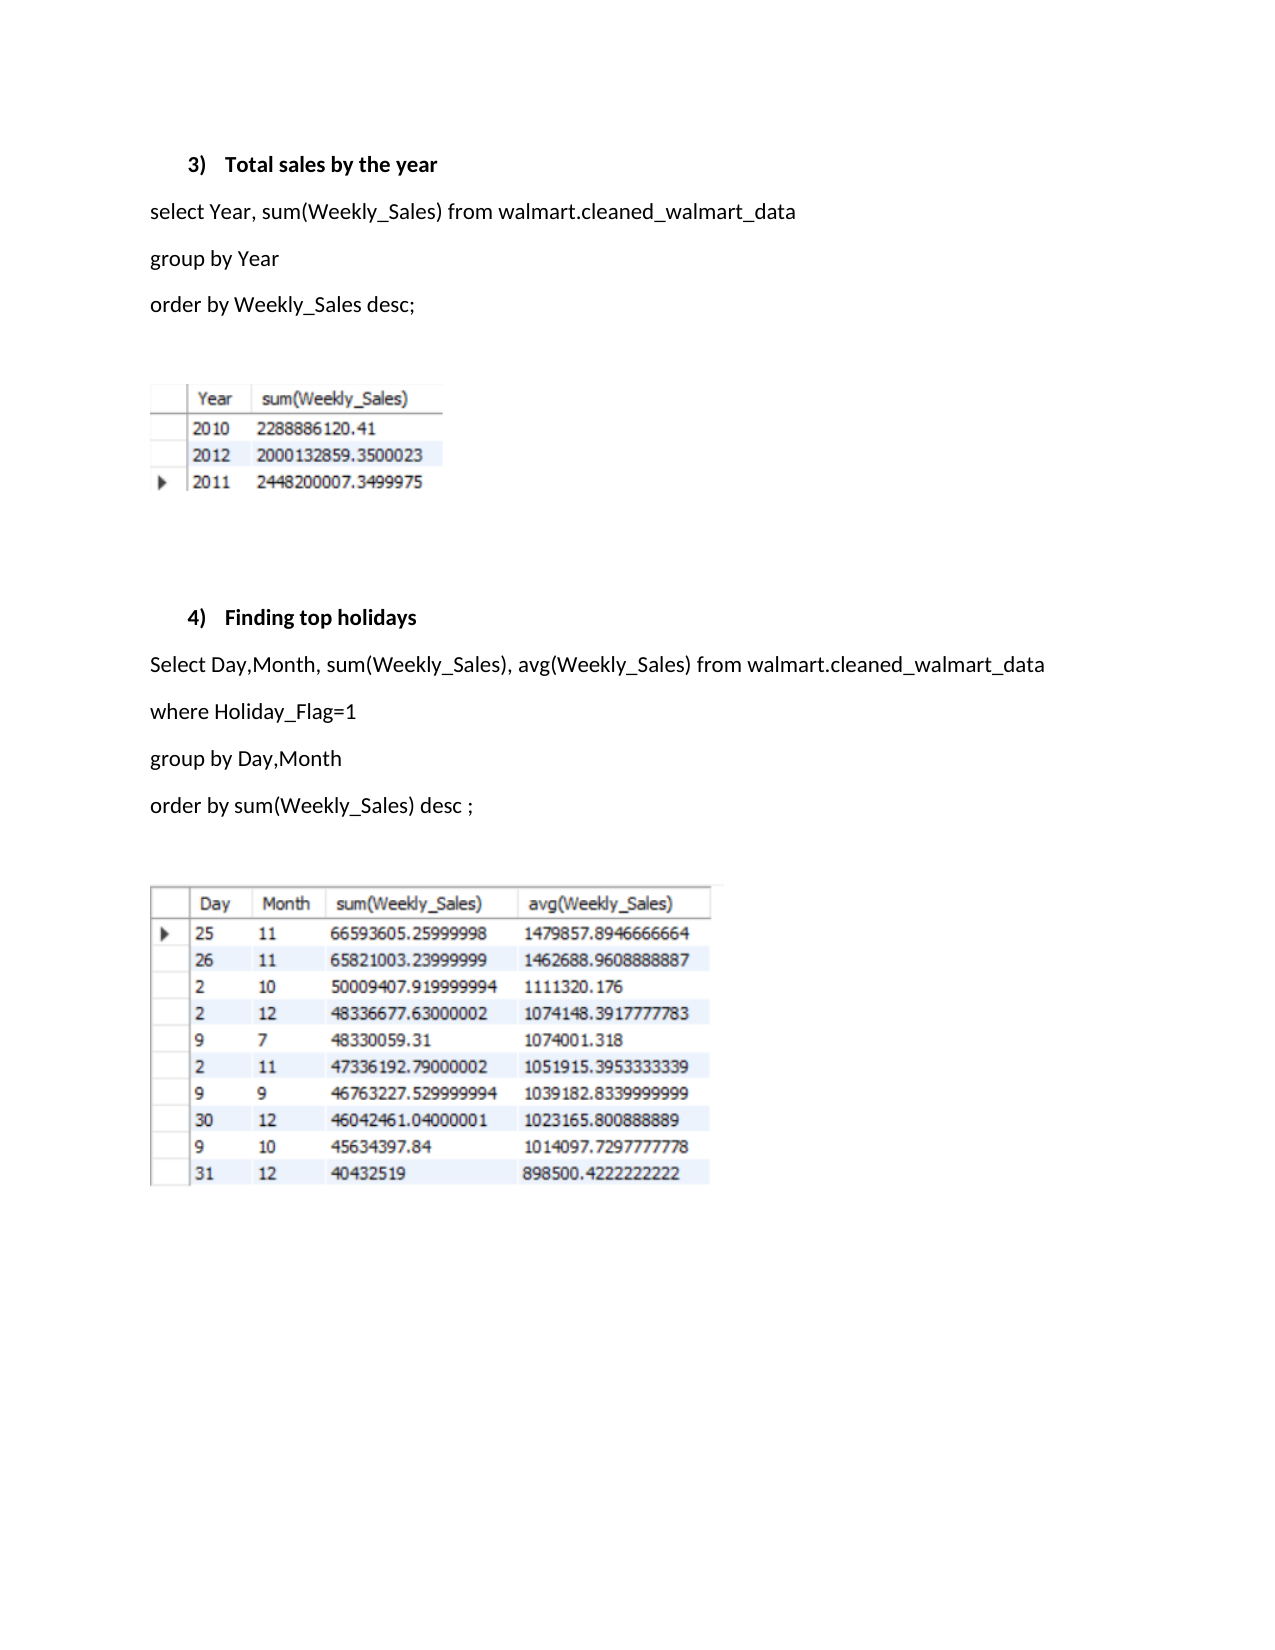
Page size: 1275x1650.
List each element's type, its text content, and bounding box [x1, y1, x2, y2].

text group by Year [150, 244, 1125, 272]
list Total sales by the year [187, 150, 1125, 178]
text select Year, sum(Weekly_Sales) from walmart.cleaned_walmart_data [150, 197, 1125, 225]
text group by Day,Month [150, 744, 1125, 772]
text order by Weekly_Sales desc; [150, 291, 1125, 319]
picture [150, 884, 724, 1189]
picture [150, 384, 443, 491]
text where Holiday_Flag=1 [150, 697, 1125, 725]
text order by sum(Weekly_Sales) desc ; [150, 791, 1125, 819]
list Finding top holidays [187, 603, 1125, 631]
text Select Day,Month, sum(Weekly_Sales), avg(Weekly_Sales) from walmart.cleaned_walmart_data [150, 650, 1125, 678]
